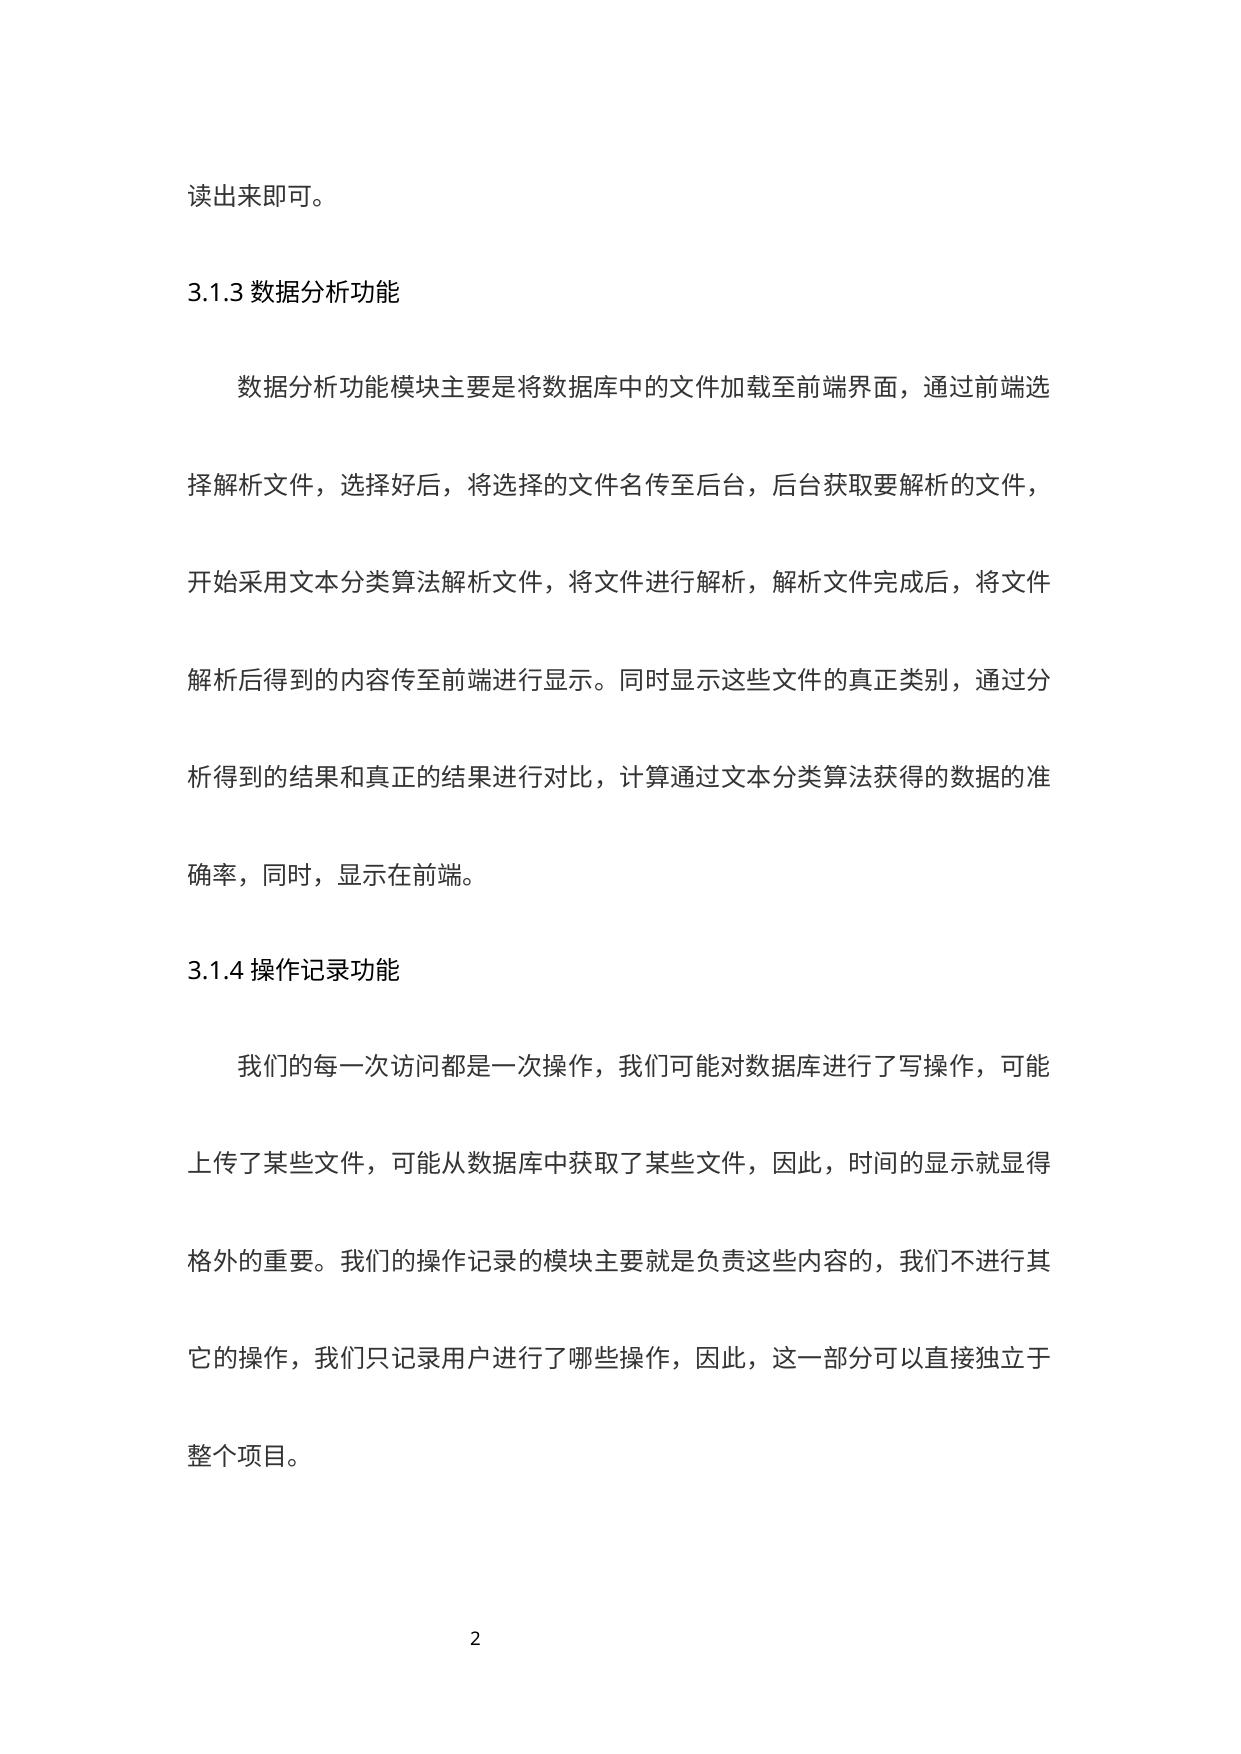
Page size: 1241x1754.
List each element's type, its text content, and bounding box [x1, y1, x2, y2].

text 数据分析功能模块主要是将数据库中的文件加载至前端界面，通过前端选择解析文件，选择好后，将选择的文件名传至后台，后台获取要解析的文件，开始采用文本分类算法解析文件，将文件进行解析，解析文件完成后，将文件解析后得到的内容传至前端进行显示。同时显示这些文件的真正类别，通过分析得到的结果和真正的结果进行对比，计算通过文本分类算法获得的数据的准确率，同时，显示在前端。 [187, 353, 1053, 906]
subtitle 3.1.4 操作记录功能 [187, 936, 1053, 1001]
subtitle 3.1.3 数据分析功能 [187, 258, 1053, 323]
text 数据导入功能模块主要是上传一个文件，并显示这个文件的信息。该功能实现了文件上传至数据库后台并存入数据库，实现了数据的永久性保存的功能，保存的文件信息直接存入数据库中，当再次需要这些内容时，直接从数据库中读出来即可。 [187, 162, 1053, 227]
text 我们的每一次访问都是一次操作，我们可能对数据库进行了写操作，可能上传了某些文件，可能从数据库中获取了某些文件，因此，时间的显示就显得格外的重要。我们的操作记录的模块主要就是负责这些内容的，我们不进行其它的操作，我们只记录用户进行了哪些操作，因此，这一部分可以直接独立于整个项目。 [187, 1032, 1053, 1487]
